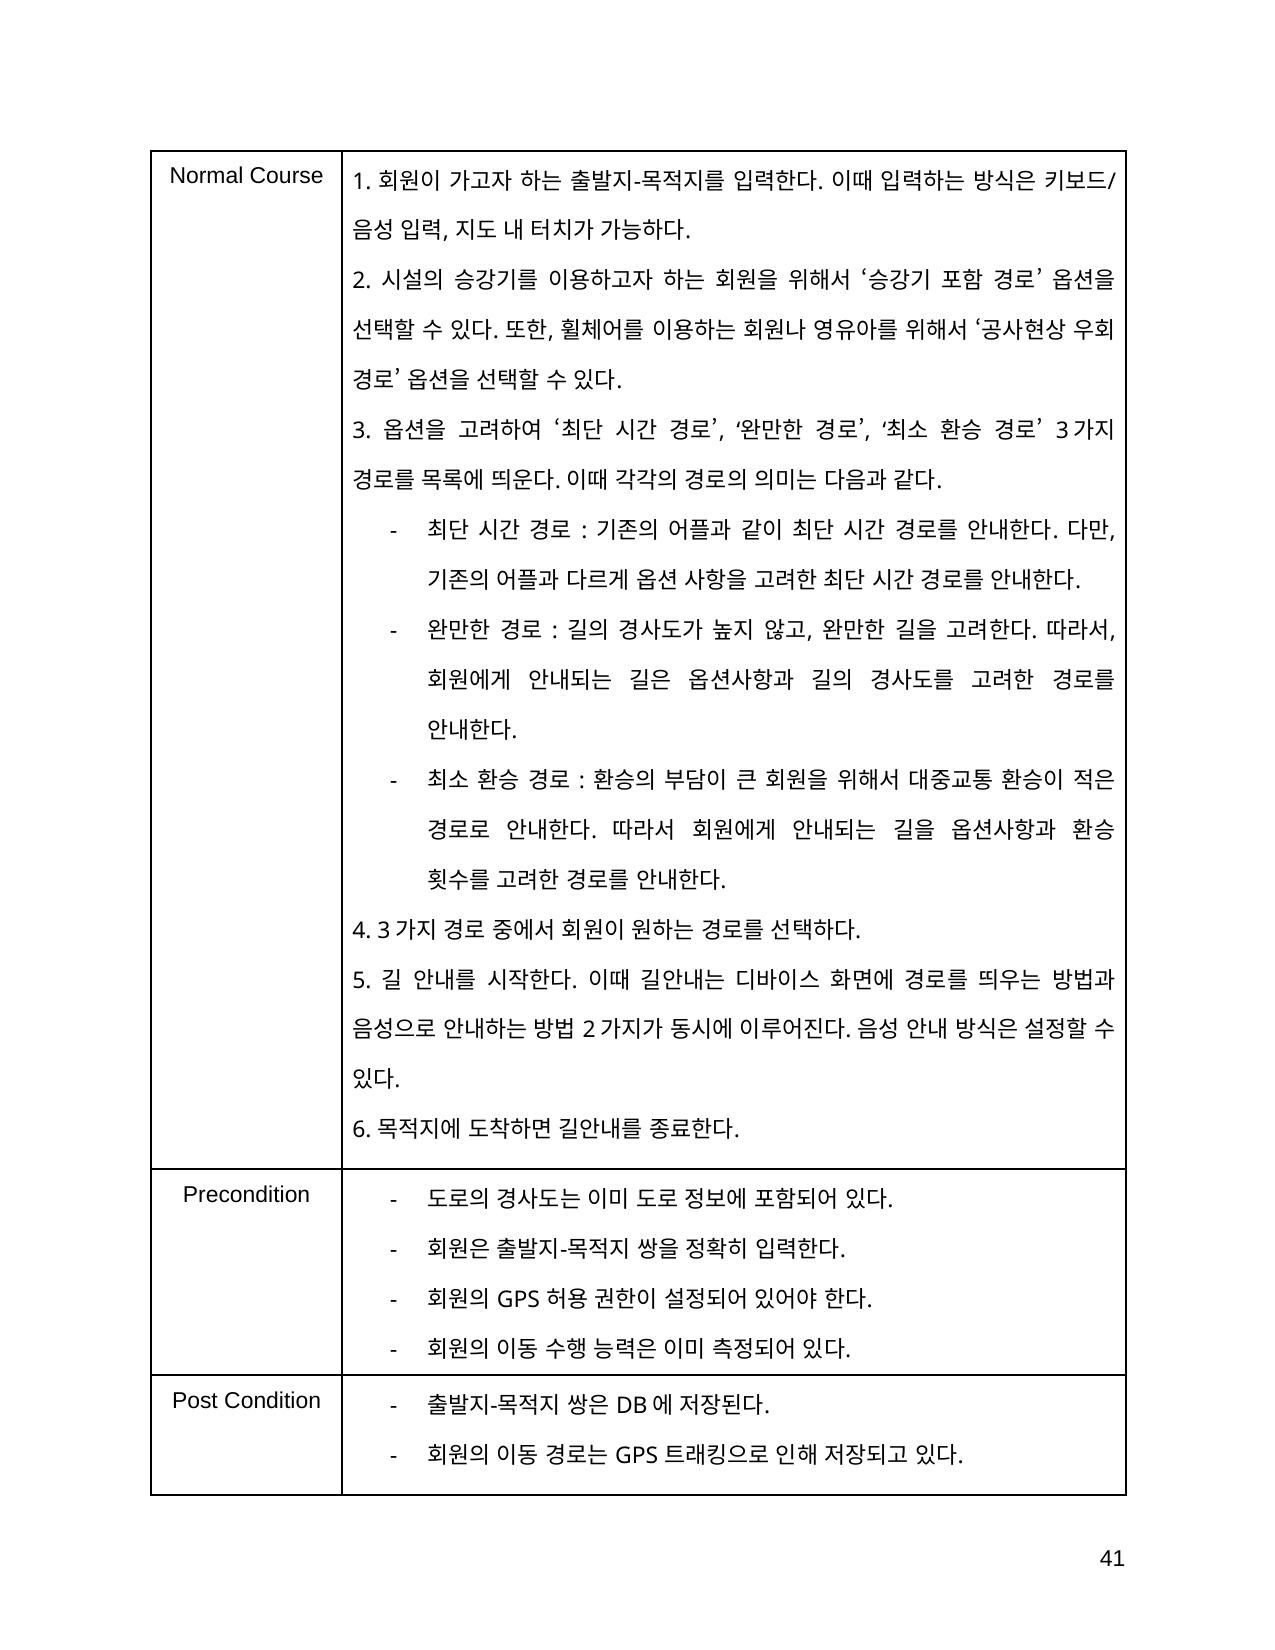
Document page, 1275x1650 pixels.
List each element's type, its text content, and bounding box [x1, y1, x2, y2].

table_cell Normal Course [152, 152, 341, 1168]
table_cell 1. 회원이 가고자 하는 출발지-목적지를 입력한다. 이때 입력하는 방식은 키보드/음성 입력, 지도 내 터치가 가능하다. 2. 시설의 승강기를 이용하고자 하는 회원을 위해서 ‘승강기 포함 경로’ 옵션을 선택할 수 있다. 또한, 휠체어를 이용하는 회원나 영유아를 위해서 ‘공사현상 우회 경로’ 옵션을 선택할 수 있다. 3. 옵션을 고려하여 ‘최단 시간 경로’, ‘완만한 경로’, ‘최소 환승 경로’ 3가지 경로를 목록에 띄운다. 이때 각각의 경로의 의미는 다음과 같다. 최단 시간 경로 : 기존의 어플과 같이 최단 시간 경로를 안내한다. 다만, 기존의 어플과 다르게 옵션 사항을 고려한 최단 시간 경로를 안내한다. 완만한 경로 : 길의 경사도가 높지 않고, 완만한 길을 고려한다. 따라서, 회원에게 안내되는 길은 옵션사항과 길의 경사도를 고려한 경로를 안내한다. 최소 환승 경로 : 환승의 부담이 큰 회원을 위해서 대중교통 환승이 적은 경로로 안내한다. 따라서 회원에게 안내되는 길을 옵션사항과 환승 횟수를 고려한 경로를 안내한다. 4. 3가지 경로 중에서 회원이 원하는 경로를 선택하다. 5. 길 안내를 시작한다. 이때 길안내는 디바이스 화면에 경로를 띄우는 방법과 음성으로 안내하는 방법 2가지가 동시에 이루어진다. 음성 안내 방식은 설정할 수 있다. 6. 목적지에 도착하면 길안내를 종료한다. [343, 152, 1125, 1168]
table_cell Precondition [152, 1170, 341, 1374]
table_cell 도로의 경사도는 이미 도로 정보에 포함되어 있다. 회원은 출발지-목적지 쌍을 정확히 입력한다. 회원의 GPS 허용 권한이 설정되어 있어야 한다. 회원의 이동 수행 능력은 이미 측정되어 있다. [343, 1170, 1125, 1374]
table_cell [343, 1376, 1125, 1494]
table_cell Post Condition [152, 1376, 341, 1494]
